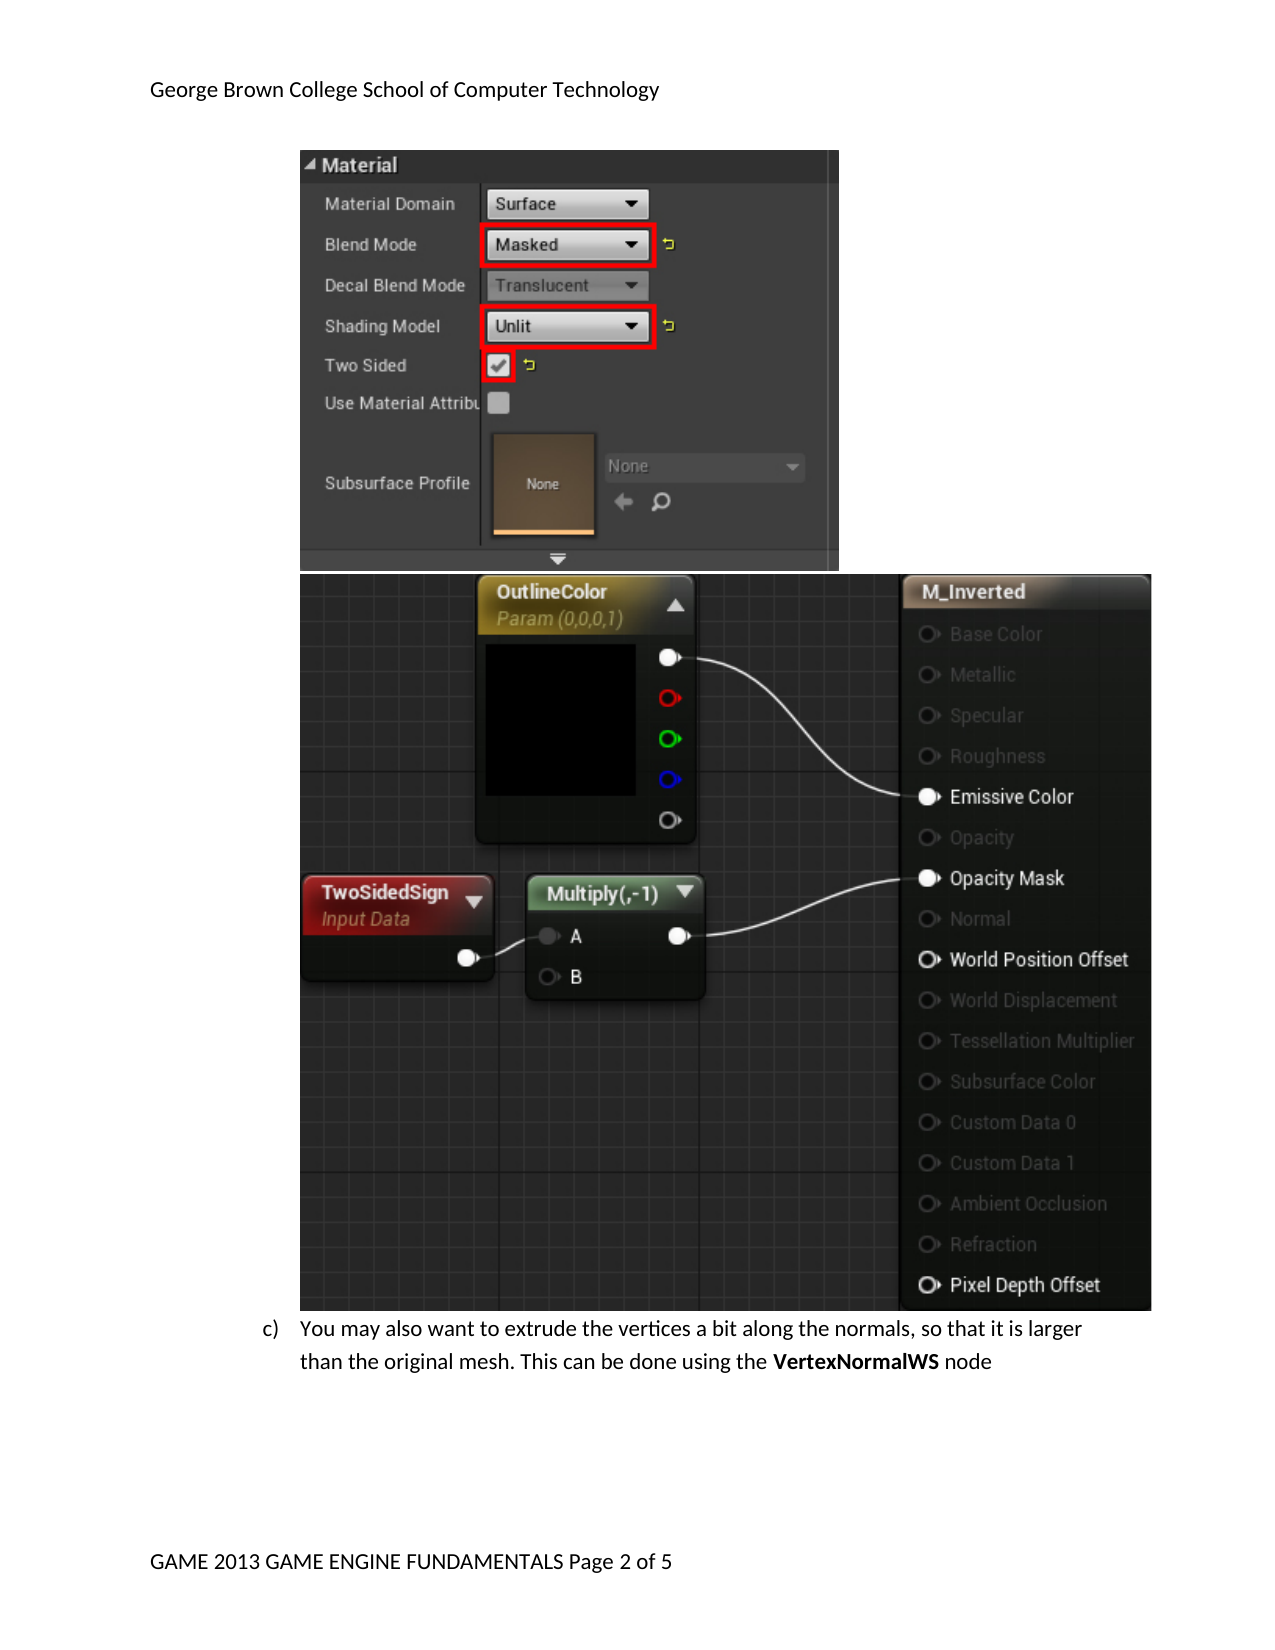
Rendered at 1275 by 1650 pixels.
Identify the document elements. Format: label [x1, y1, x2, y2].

list [262, 1314, 1125, 1375]
list [262, 150, 1125, 1310]
picture [300, 150, 839, 571]
picture [300, 574, 1152, 1311]
